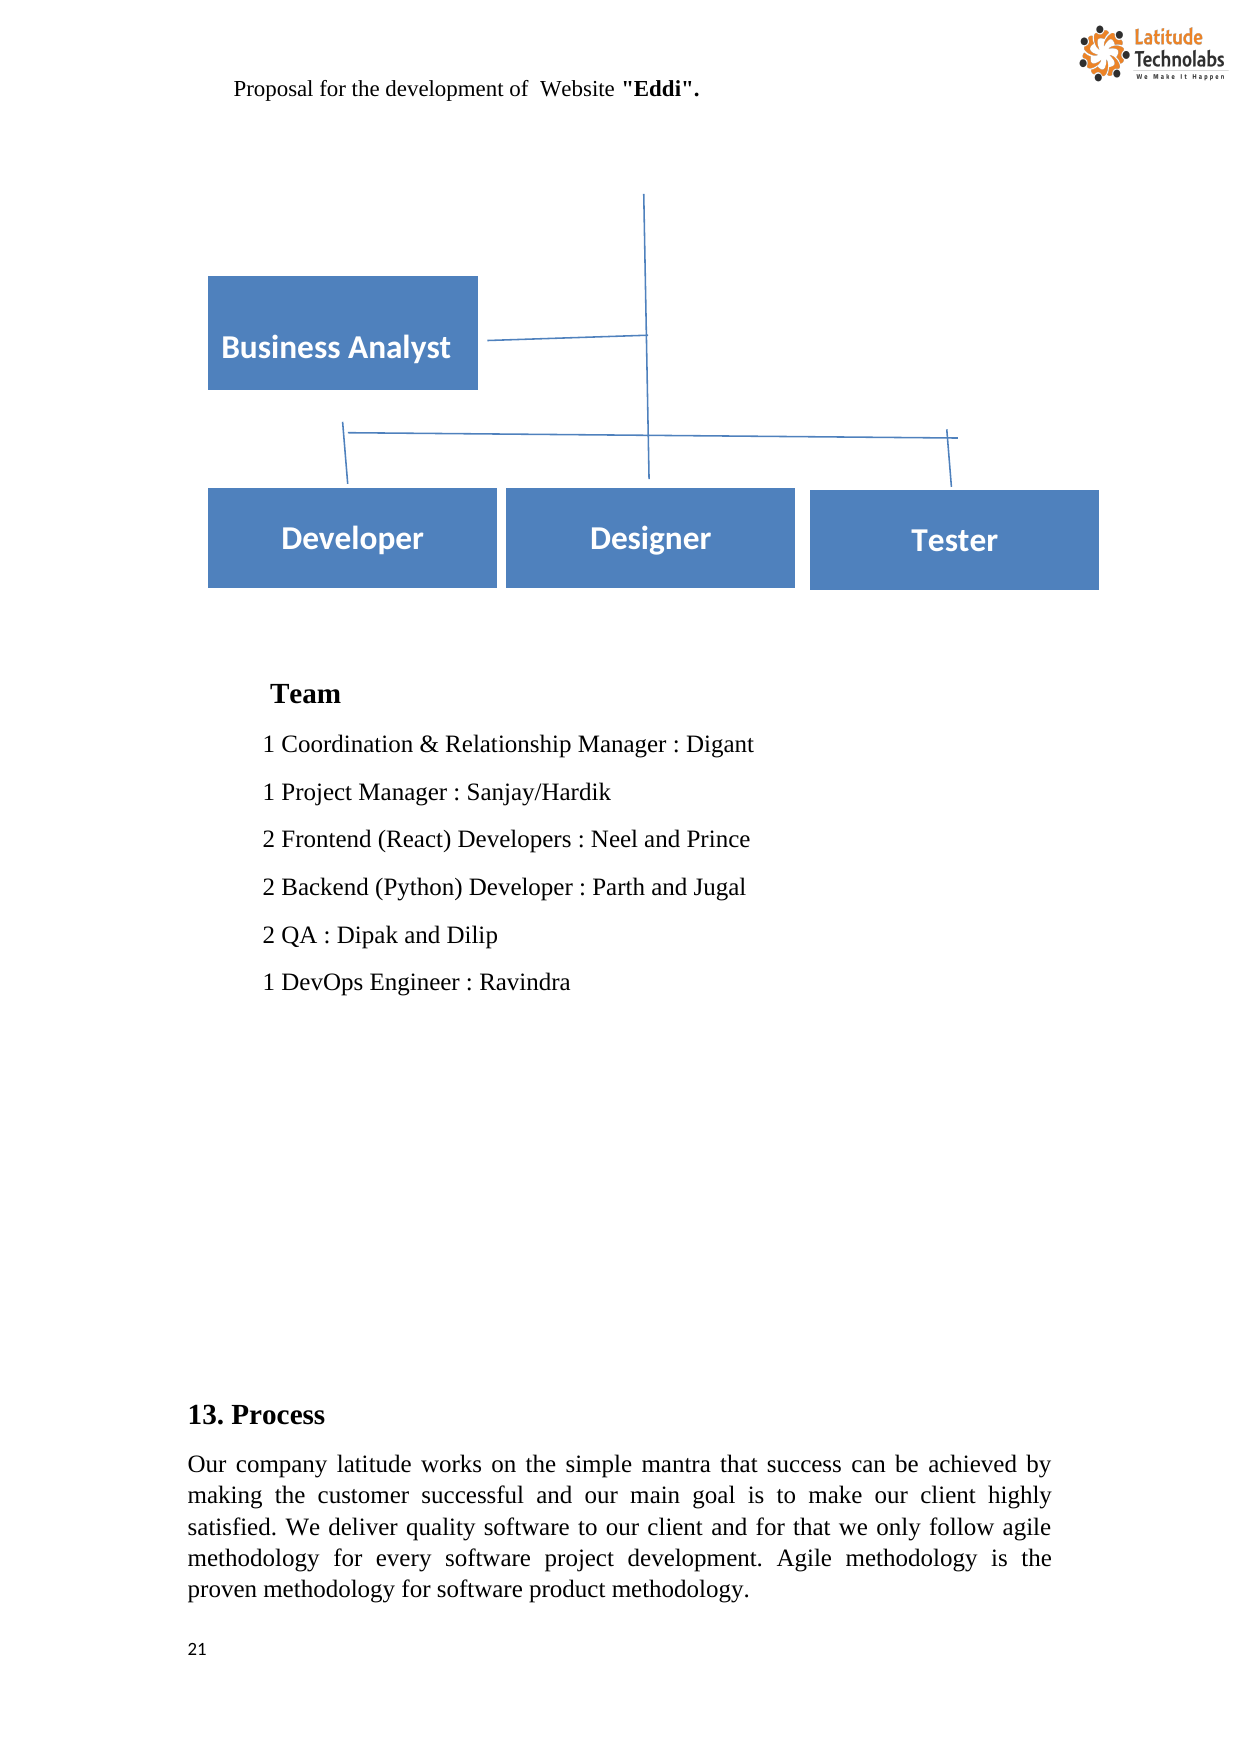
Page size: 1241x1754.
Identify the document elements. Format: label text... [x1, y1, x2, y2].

text Team [262, 676, 1053, 709]
text 1 DevOps Engineer : Ravindra [262, 967, 1053, 996]
picture [1071, 20, 1237, 87]
text 2 Frontend (React) Developers : Neel and Prince [262, 824, 1053, 853]
text 2 QA : Dipak and Dilip [262, 920, 1053, 948]
text 13. Process [187, 1397, 1053, 1430]
text Our company latitude works on the simple mantra that success can be achieved by making the customer successful and our main goal is to make our client highly satisfied. We deliver quality software to our client and for that we only follow agile methodology for every software project development. Agile methodology is the proven methodology for software product methodology. [187, 1449, 1053, 1602]
text 2 Backend (Python) Developer : Parth and Jugal [262, 872, 1053, 901]
text 1 Coordination & Relationship Manager : Digant [262, 729, 1053, 758]
text 1 Project Manager : Sanjay/Hardik [262, 777, 1053, 805]
